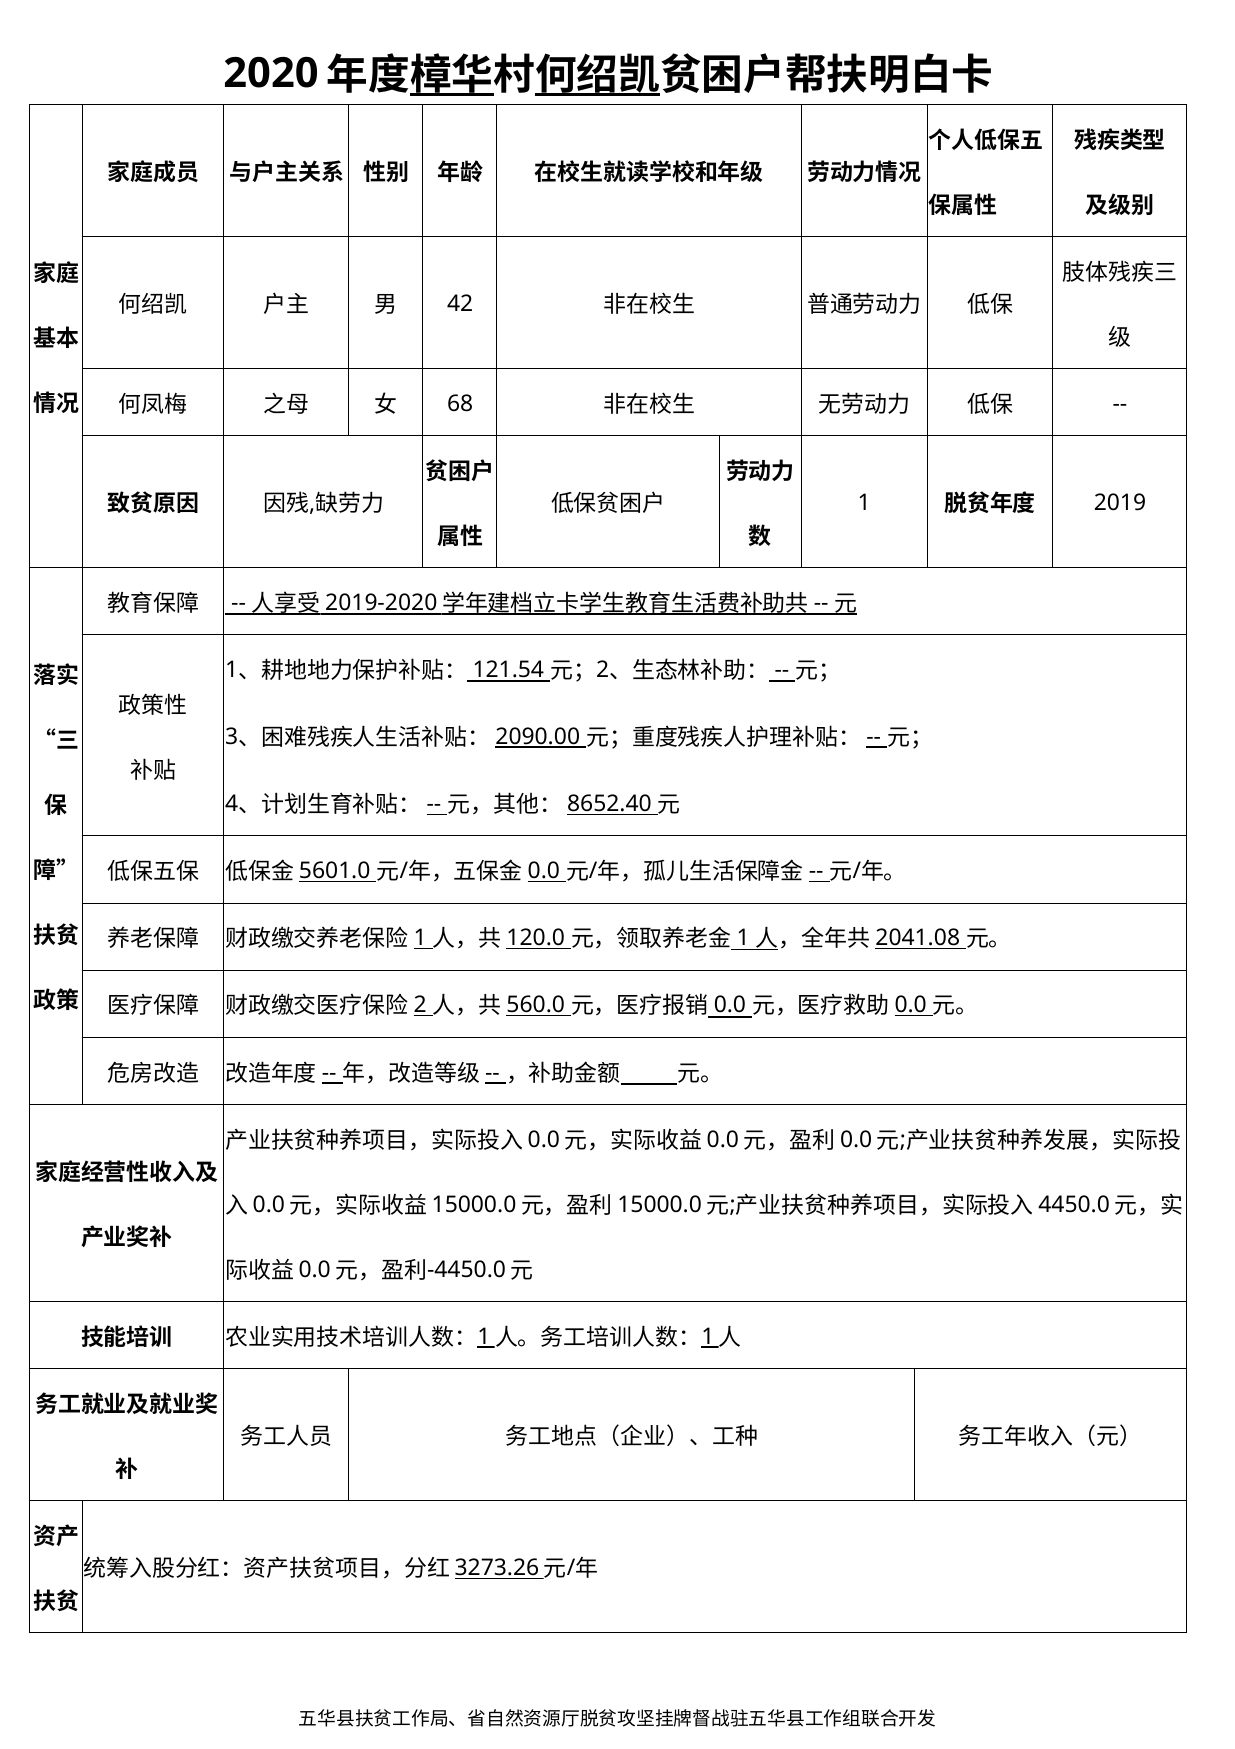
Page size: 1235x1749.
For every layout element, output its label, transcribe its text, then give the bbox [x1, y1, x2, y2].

table_cell 危房改造 [83, 1038, 223, 1104]
table_cell 产业扶贫种养项目，实际投入0.0元，实际收益0.0元，盈利0.0元;产业扶贫种养发展，实际投入0.0元，实际收益15000.0元，盈利15000.0元;产业扶贫种养项目，实际投入4450.0元，实际收益0.0元，盈利-4450.0元 [224, 1105, 1186, 1301]
table_cell 劳动力数 [720, 436, 801, 567]
table_cell 贫困户属性 [423, 436, 496, 567]
table_cell 政策性 补贴 [83, 635, 223, 835]
table_cell 之母 [224, 369, 348, 435]
table_cell 改造年度 -- 年，改造等级 -- ，补助金额 元。 [224, 1038, 1186, 1104]
table_cell 低保 [928, 237, 1052, 368]
table_cell 务工年收入（元） [915, 1369, 1186, 1500]
table_cell 财政缴交养老保险 1 人，共 120.0 元，领取养老金 1 人，全年共 2041.08 元。 [224, 904, 1186, 969]
table_cell 统筹入股分红：资产扶贫项目，分红3273.26元/年 [83, 1501, 1186, 1632]
table_header 2020年度樟华村何绍凯贫困户帮扶明白卡 [30, 38, 1187, 104]
table_cell 致贫原因 [83, 436, 223, 567]
table_cell 68 [423, 369, 496, 435]
table_cell 低保 [928, 369, 1052, 435]
table_cell 因残,缺劳力 [224, 436, 422, 567]
table_cell -- 人享受2019-2020学年建档立卡学生教育生活费补助共 -- 元 [224, 568, 1186, 634]
table_cell 教育保障 [83, 568, 223, 634]
table_cell 低保贫困户 [497, 436, 719, 567]
table_cell 劳动力情况 [802, 105, 927, 236]
table_cell 男 [349, 237, 422, 368]
table_cell 非在校生 [497, 369, 801, 435]
table_cell 脱贫年度 [928, 436, 1052, 567]
table_cell 家庭基本情况 [30, 105, 82, 567]
table_cell 1 [802, 436, 927, 567]
table_cell 年龄 [423, 105, 496, 236]
table_cell 与户主关系 [224, 105, 348, 236]
table_cell 肢体残疾三级 [1053, 237, 1186, 368]
table_cell 1、耕地地力保护补贴： 121.54 元；2、生态林补助： -- 元； [224, 635, 1186, 701]
table_cell 42 [423, 237, 496, 368]
table_cell 残疾类型 及级别 [1053, 105, 1186, 236]
table_cell 农业实用技术培训人数：1人。务工培训人数：1人 [224, 1302, 1186, 1368]
table_cell 低保金 5601.0 元/年，五保金 0.0 元/年，孤儿生活保障金 -- 元/年。 [224, 836, 1186, 902]
table_cell 性别 [349, 105, 422, 236]
table_cell 资产扶贫 [30, 1501, 82, 1632]
table_cell 务工就业及就业奖补 [30, 1369, 223, 1500]
table_cell 女 [349, 369, 422, 435]
table_cell 户主 [224, 237, 348, 368]
table_cell 在校生就读学校和年级 [497, 105, 801, 236]
table_cell 低保五保 [83, 836, 223, 902]
table_cell 务工人员 [224, 1369, 348, 1500]
table_cell 落实“三保障”扶贫政策 [30, 568, 82, 1104]
table_cell 务工地点（企业）、工种 [349, 1369, 914, 1500]
table_cell 非在校生 [497, 237, 801, 368]
table_cell 财政缴交医疗保险 2 人，共 560.0 元，医疗报销 0.0 元，医疗救助 0.0 元。 [224, 971, 1186, 1037]
table_cell 2019 [1053, 436, 1186, 567]
table_cell 何绍凯 [83, 237, 223, 368]
table_cell 普通劳动力 [802, 237, 927, 368]
table_cell 何凤梅 [83, 369, 223, 435]
table_cell 养老保障 [83, 904, 223, 969]
table_cell -- [1053, 369, 1186, 435]
table_cell 技能培训 [30, 1302, 223, 1368]
table_cell 家庭成员 [83, 105, 223, 236]
table_cell 3、困难残疾人生活补贴： 2090.00 元；重度残疾人护理补贴： -- 元； [224, 701, 1186, 768]
table_cell 4、计划生育补贴： -- 元，其他： 8652.40 元 [224, 768, 1186, 835]
table_cell 无劳动力 [802, 369, 927, 435]
table_cell 个人低保五保属性 [928, 105, 1052, 236]
table_cell 家庭经营性收入及产业奖补 [30, 1105, 223, 1301]
table_cell 医疗保障 [83, 971, 223, 1037]
